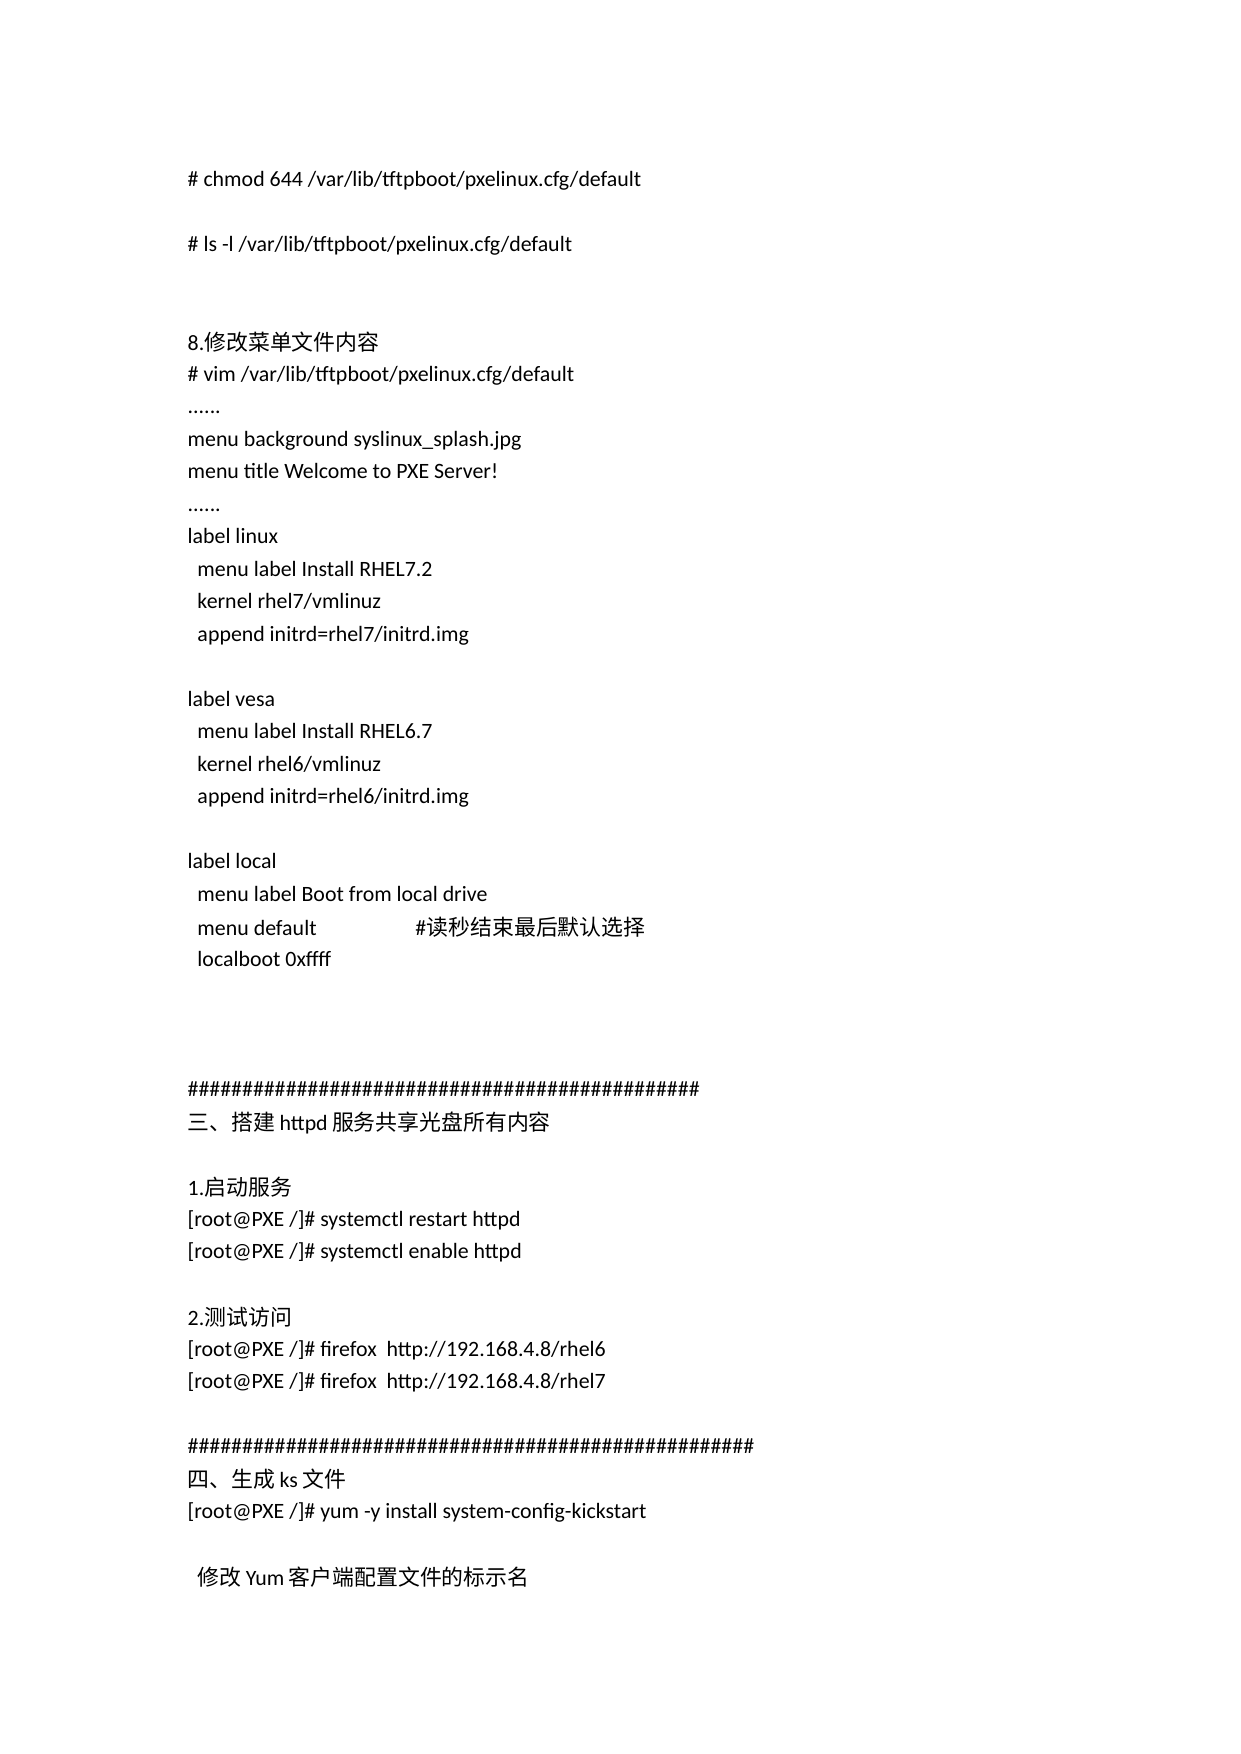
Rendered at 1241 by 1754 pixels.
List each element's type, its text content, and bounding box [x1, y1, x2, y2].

text menu default #读秒结束最后默认选择 [187, 909, 1053, 942]
text 三、搭建httpd服务共享光盘所有内容 [187, 1104, 1053, 1137]
text # vim /var/lib/tftpboot/pxelinux.cfg/default [187, 357, 1053, 389]
text 1.启动服务 [187, 1169, 1053, 1202]
text # ls -l /var/lib/tftpboot/pxelinux.cfg/default [187, 227, 1053, 259]
text 2.测试访问 [187, 1299, 1053, 1332]
text menu title Welcome to PXE Server! [187, 454, 1053, 487]
text #################################################### [187, 1429, 1053, 1462]
text localboot 0xffff [187, 942, 1053, 974]
text [root@PXE /]# systemctl enable httpd [187, 1234, 1053, 1267]
text menu label Install RHEL7.2 [187, 552, 1053, 584]
text append initrd=rhel6/initrd.img [187, 779, 1053, 812]
text label vesa [187, 682, 1053, 714]
text 四、生成ks文件 [187, 1462, 1053, 1494]
text label linux [187, 519, 1053, 552]
text [root@PXE /]# firefox http://192.168.4.8/rhel7 [187, 1364, 1053, 1397]
text ...... [187, 389, 1053, 422]
text kernel rhel6/vmlinuz [187, 747, 1053, 779]
text ...... [187, 487, 1053, 519]
text label local [187, 844, 1053, 877]
text menu background syslinux_splash.jpg [187, 422, 1053, 454]
text menu label Install RHEL6.7 [187, 714, 1053, 747]
text # chmod 644 /var/lib/tftpboot/pxelinux.cfg/default [187, 162, 1053, 194]
text append initrd=rhel7/initrd.img [187, 617, 1053, 649]
text menu label Boot from local drive [187, 877, 1053, 909]
text ############################################### [187, 1072, 1053, 1104]
text [root@PXE /]# firefox http://192.168.4.8/rhel6 [187, 1332, 1053, 1364]
text kernel rhel7/vmlinuz [187, 584, 1053, 617]
text 8.修改菜单文件内容 [187, 324, 1053, 357]
text 修改Yum客户端配置文件的标示名 [187, 1559, 1053, 1592]
text [root@PXE /]# systemctl restart httpd [187, 1202, 1053, 1234]
text [root@PXE /]# yum -y install system-config-kickstart [187, 1494, 1053, 1527]
